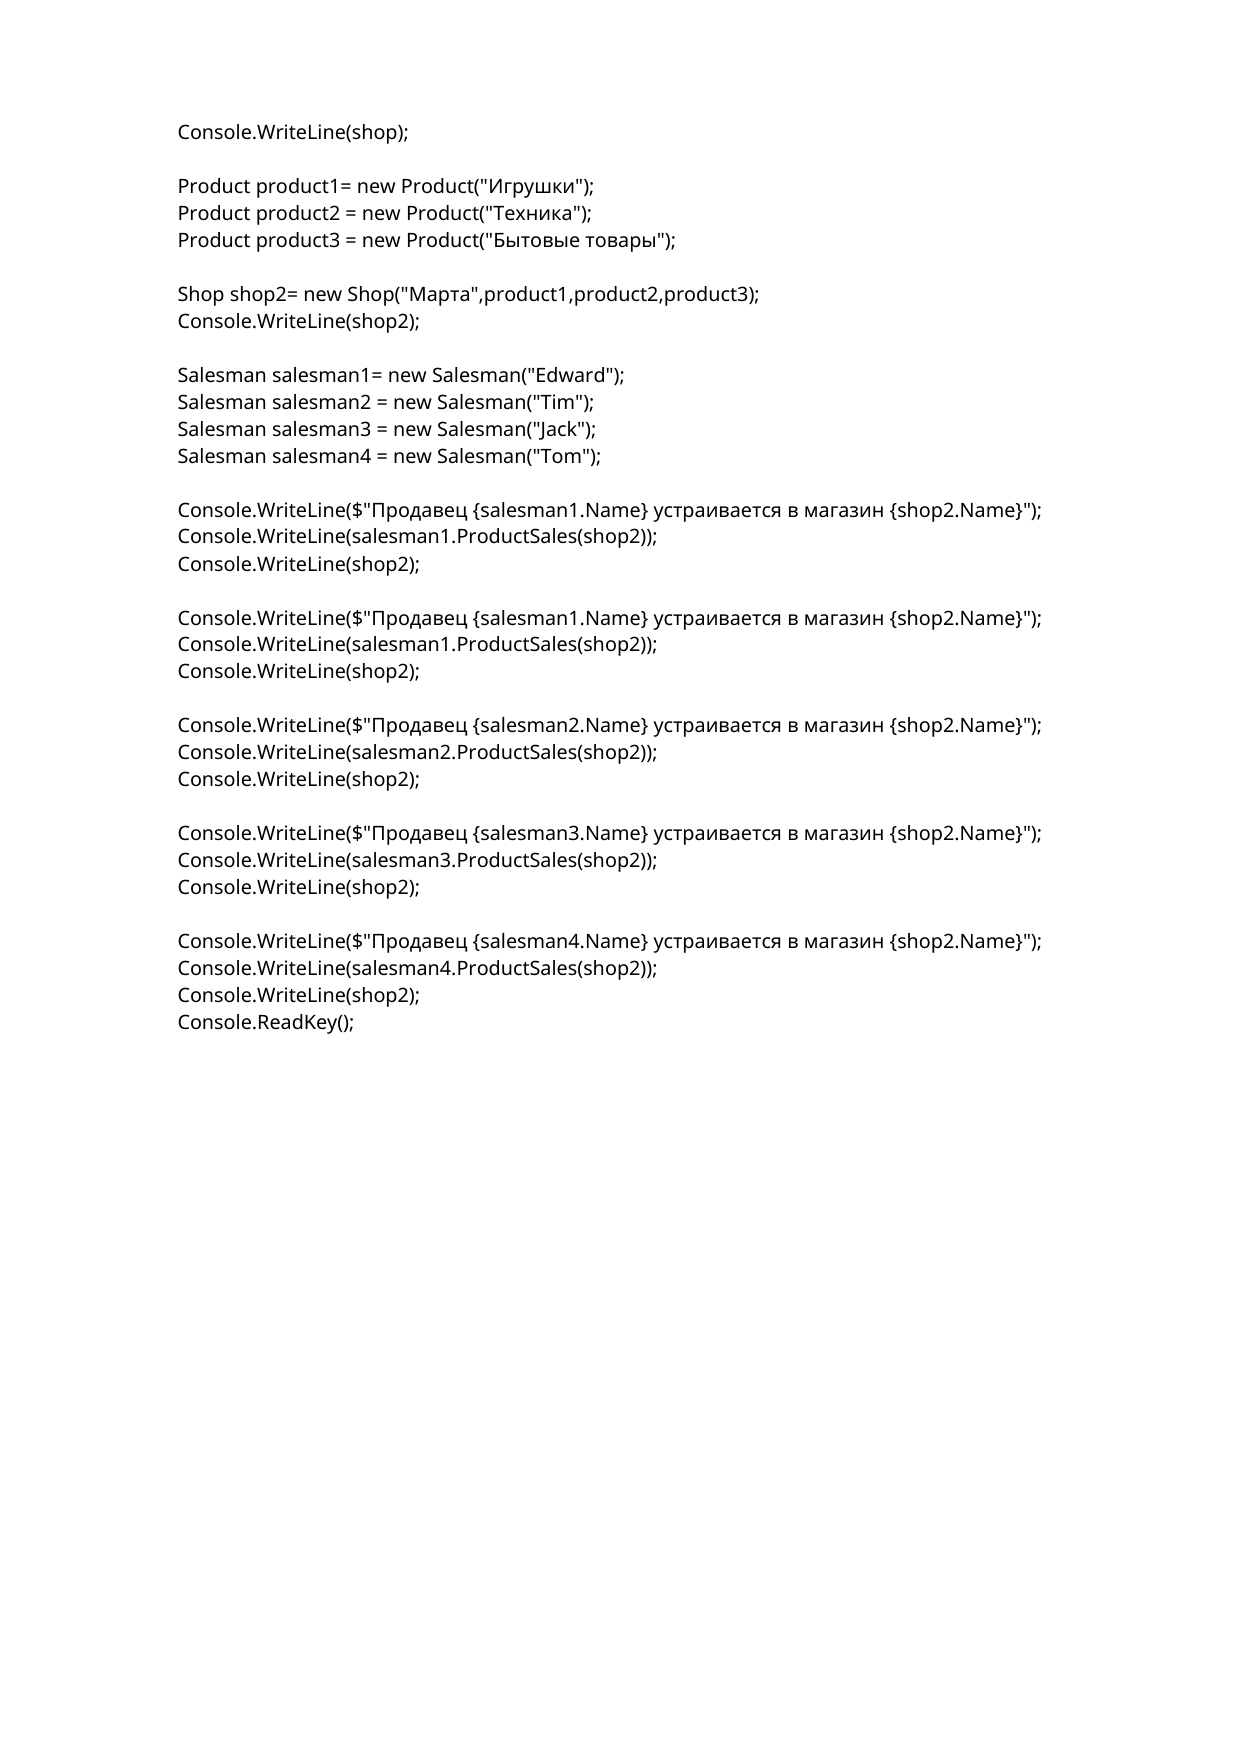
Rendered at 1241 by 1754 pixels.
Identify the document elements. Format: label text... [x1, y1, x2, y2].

text Salesman salesman3 = new Salesman("Jack"); [177, 415, 1152, 442]
text Console.WriteLine(salesman3.ProductSales(shop2)); [177, 847, 1152, 873]
text Console.WriteLine($"Продавец {salesman1.Name} устраивается в магазин {shop2.Name}"); [177, 496, 1152, 523]
text Console.WriteLine($"Продавец {salesman3.Name} устраивается в магазин {shop2.Name}"); [177, 819, 1152, 847]
text Console.WriteLine($"Продавец {salesman4.Name} устраивается в магазин {shop2.Name}"); [177, 927, 1152, 954]
text Console.WriteLine($"Продавец {salesman2.Name} устраивается в магазин {shop2.Name}"); [177, 712, 1152, 739]
text Product product2 = new Product("Техника"); [177, 199, 1152, 226]
text Console.WriteLine(shop); [177, 118, 1152, 145]
text Salesman salesman1= new Salesman("Edward"); [177, 361, 1152, 388]
text Product product3 = new Product("Бытовые товары"); [177, 226, 1152, 253]
text Product product1= new Product("Игрушки"); [177, 172, 1152, 199]
text Console.WriteLine(shop2); [177, 658, 1152, 685]
text Console.WriteLine(shop2); [177, 550, 1152, 577]
text Salesman salesman2 = new Salesman("Tim"); [177, 388, 1152, 415]
text Console.WriteLine(shop2); [177, 873, 1152, 901]
text Shop shop2= new Shop("Марта",product1,product2,product3); [177, 280, 1152, 307]
text Console.WriteLine(salesman4.ProductSales(shop2)); [177, 954, 1152, 981]
text Console.WriteLine(salesman1.ProductSales(shop2)); [177, 631, 1152, 658]
text Console.WriteLine(salesman1.ProductSales(shop2)); [177, 523, 1152, 550]
text Console.WriteLine(shop2); [177, 981, 1152, 1008]
text Console.WriteLine(salesman2.ProductSales(shop2)); [177, 739, 1152, 766]
text Console.ReadKey(); [177, 1008, 1152, 1035]
text Console.WriteLine(shop2); [177, 766, 1152, 793]
text Console.WriteLine($"Продавец {salesman1.Name} устраивается в магазин {shop2.Name}"); [177, 604, 1152, 631]
text Salesman salesman4 = new Salesman("Tom"); [177, 442, 1152, 469]
text Console.WriteLine(shop2); [177, 307, 1152, 334]
